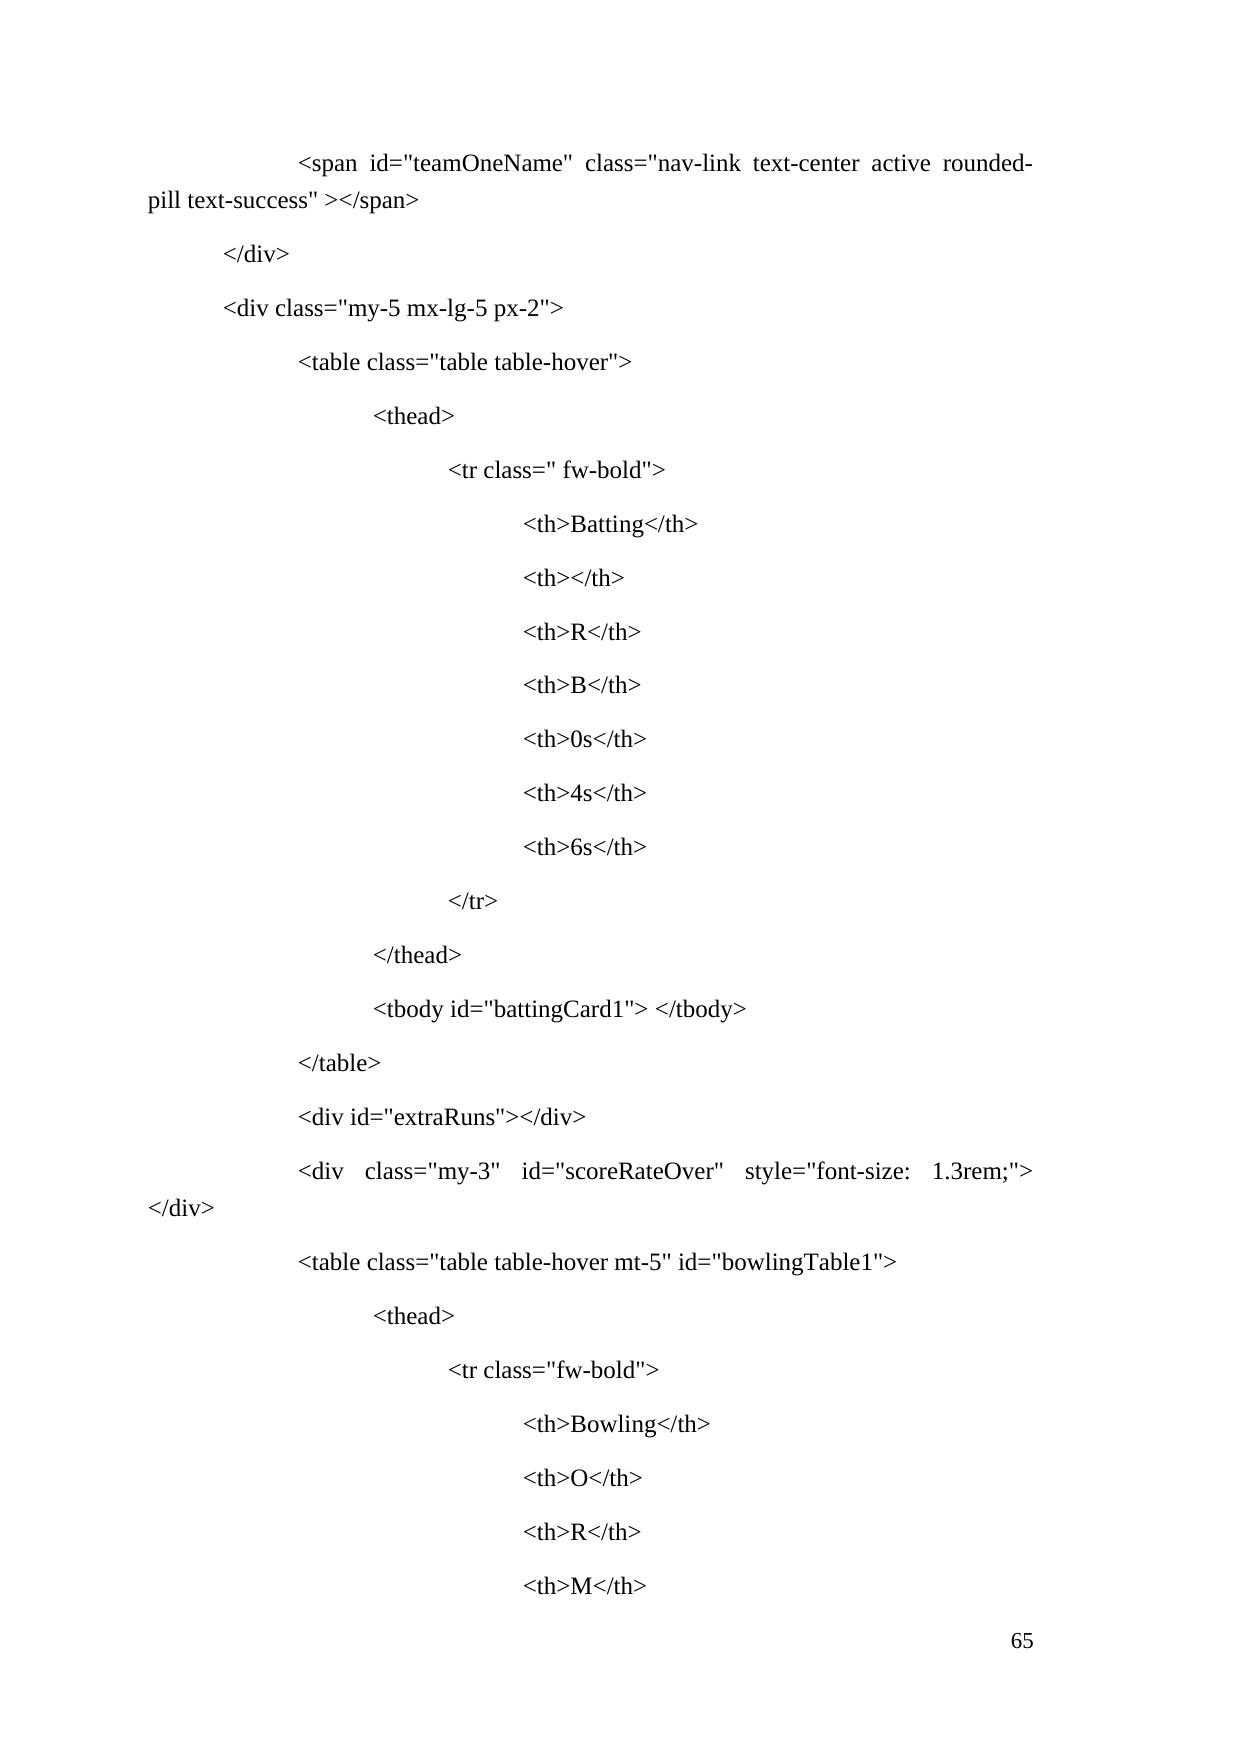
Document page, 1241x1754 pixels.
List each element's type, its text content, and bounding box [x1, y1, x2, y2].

text <th>6s</th> [148, 832, 1033, 861]
text </table> [148, 1048, 1033, 1077]
text <span id="teamOneName" class="nav-link text-center active rounded-pill text-success" ></span> [148, 148, 1033, 214]
text <th>Batting</th> [148, 509, 1033, 537]
text <th>B</th> [148, 671, 1033, 699]
text </thead> [148, 940, 1033, 969]
text <div class="my-3" id="scoreRateOver" style="font-size: 1.3rem;"> </div> [148, 1156, 1033, 1222]
text <th>4s</th> [148, 778, 1033, 807]
text <tr class="fw-bold"> [148, 1355, 1033, 1384]
text <table class="table table-hover"> [148, 347, 1033, 376]
text </tr> [148, 886, 1033, 915]
text <div class="my-5 mx-lg-5 px-2"> [148, 293, 1033, 322]
text <tbody id="battingCard1"> </tbody> [148, 994, 1033, 1023]
text <th>0s</th> [148, 724, 1033, 753]
text <thead> [148, 401, 1033, 429]
text <th></th> [148, 563, 1033, 591]
text <th>R</th> [148, 1517, 1033, 1546]
text <table class="table table-hover mt-5" id="bowlingTable1"> [148, 1247, 1033, 1276]
text <th>O</th> [148, 1463, 1033, 1492]
text <th>R</th> [148, 617, 1033, 645]
text <th>Bowling</th> [148, 1409, 1033, 1438]
text <thead> [148, 1301, 1033, 1330]
text </div> [148, 239, 1033, 268]
text <th>M</th> [148, 1571, 1033, 1600]
text <div id="extraRuns"></div> [148, 1102, 1033, 1131]
text <tr class=" fw-bold"> [148, 455, 1033, 483]
